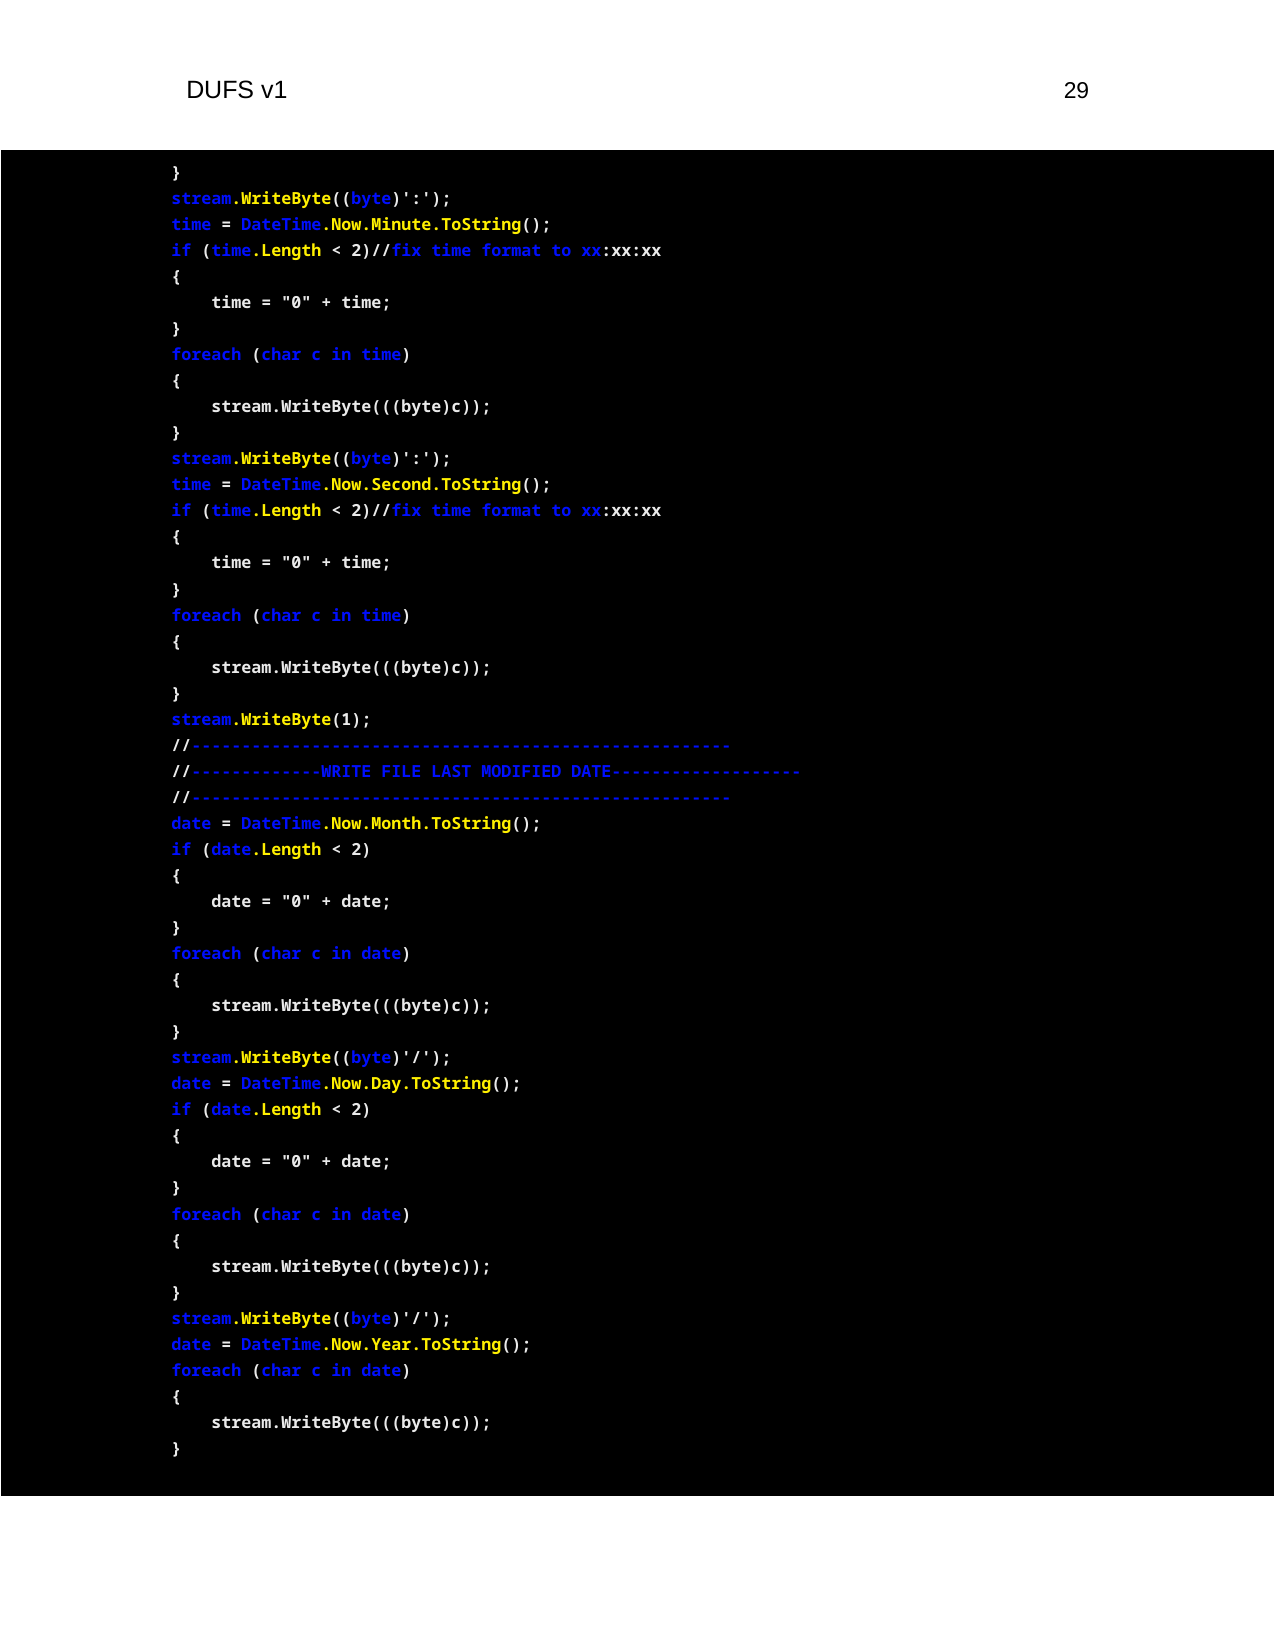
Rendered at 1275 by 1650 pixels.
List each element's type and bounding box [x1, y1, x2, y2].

table_header [1, 150, 1274, 1496]
